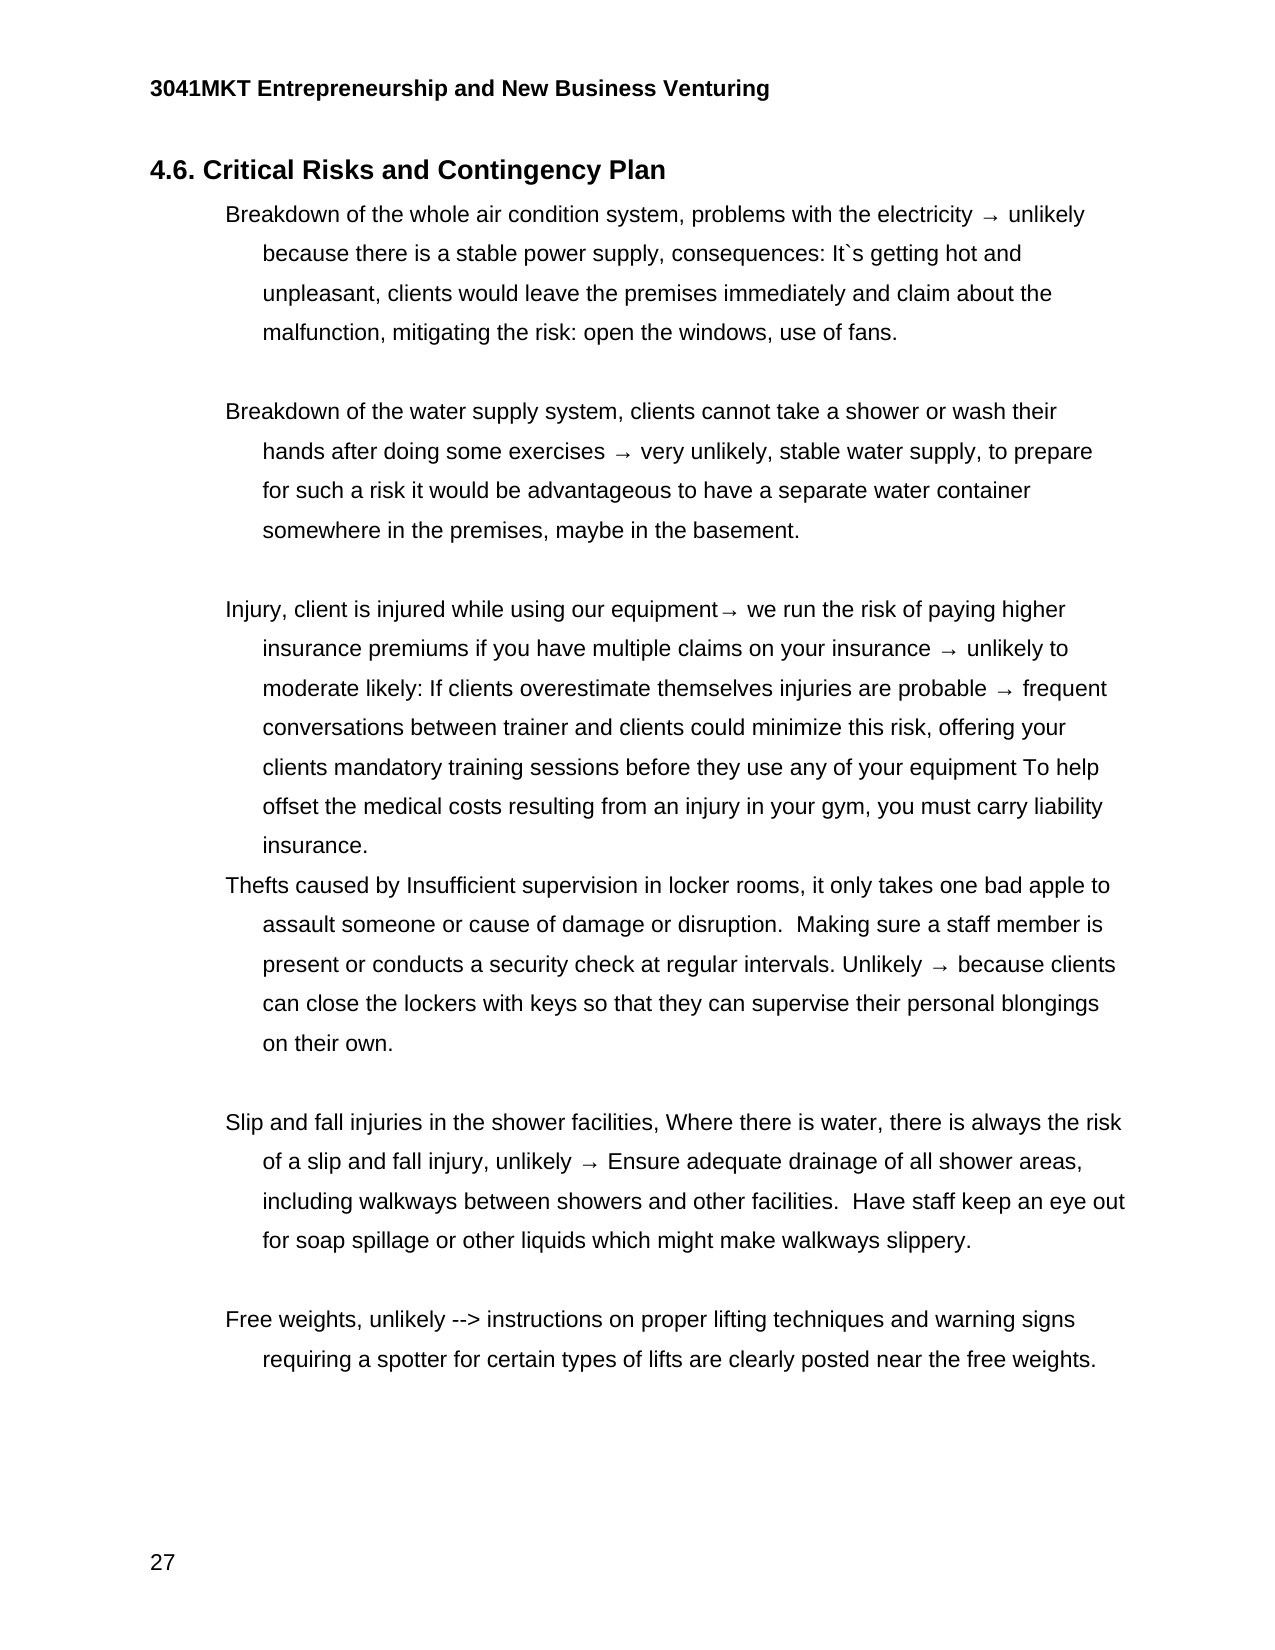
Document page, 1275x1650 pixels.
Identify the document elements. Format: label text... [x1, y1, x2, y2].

subtitle 4.6. Critical Risks and Contingency Plan [150, 154, 1125, 185]
text Slip and fall injuries in the shower facilities, Where there is water, there is always the risk of a slip and fall injury, unlikely → Ensure adequate drainage of all shower areas, including walkways between showers and other facilities. Have staff keep an eye out for soap spillage or other liquids which might make walkways slippery. [225, 1109, 1125, 1254]
text Free weights, unlikely --> instructions on proper lifting techniques and warning signs requiring a spotter for certain types of lifts are clearly posted near the free weights. [225, 1306, 1125, 1372]
text Breakdown of the whole air condition system, problems with the electricity → unlikely because there is a stable power supply, consequences: It`s getting hot and unpleasant, clients would leave the premises immediately and claim about the malfunction, mitigating the risk: open the windows, use of fans. [225, 201, 1125, 346]
text Breakdown of the water supply system, clients cannot take a shower or wash their hands after doing some exercises → very unlikely, stable water supply, to prepare for such a risk it would be advantageous to have a separate water container somewhere in the premises, maybe in the basement. [225, 398, 1125, 543]
text Injury, client is injured while using our equipment→ we run the risk of paying higher insurance premiums if you have multiple claims on your insurance → unlikely to moderate likely: If clients overestimate themselves injuries are probable → frequent conversations between trainer and clients could minimize this risk, offering your clients mandatory training sessions before they use any of your equipment To help offset the medical costs resulting from an injury in your gym, you must carry liability insurance. [225, 596, 1125, 859]
text Thefts caused by Insufficient supervision in locker rooms, it only takes one bad apple to assault someone or cause of damage or disruption. Making sure a staff member is present or conducts a security check at regular intervals. Unlikely → because clients can close the lockers with keys so that they can supervise their personal blongings on their own. [225, 872, 1125, 1056]
